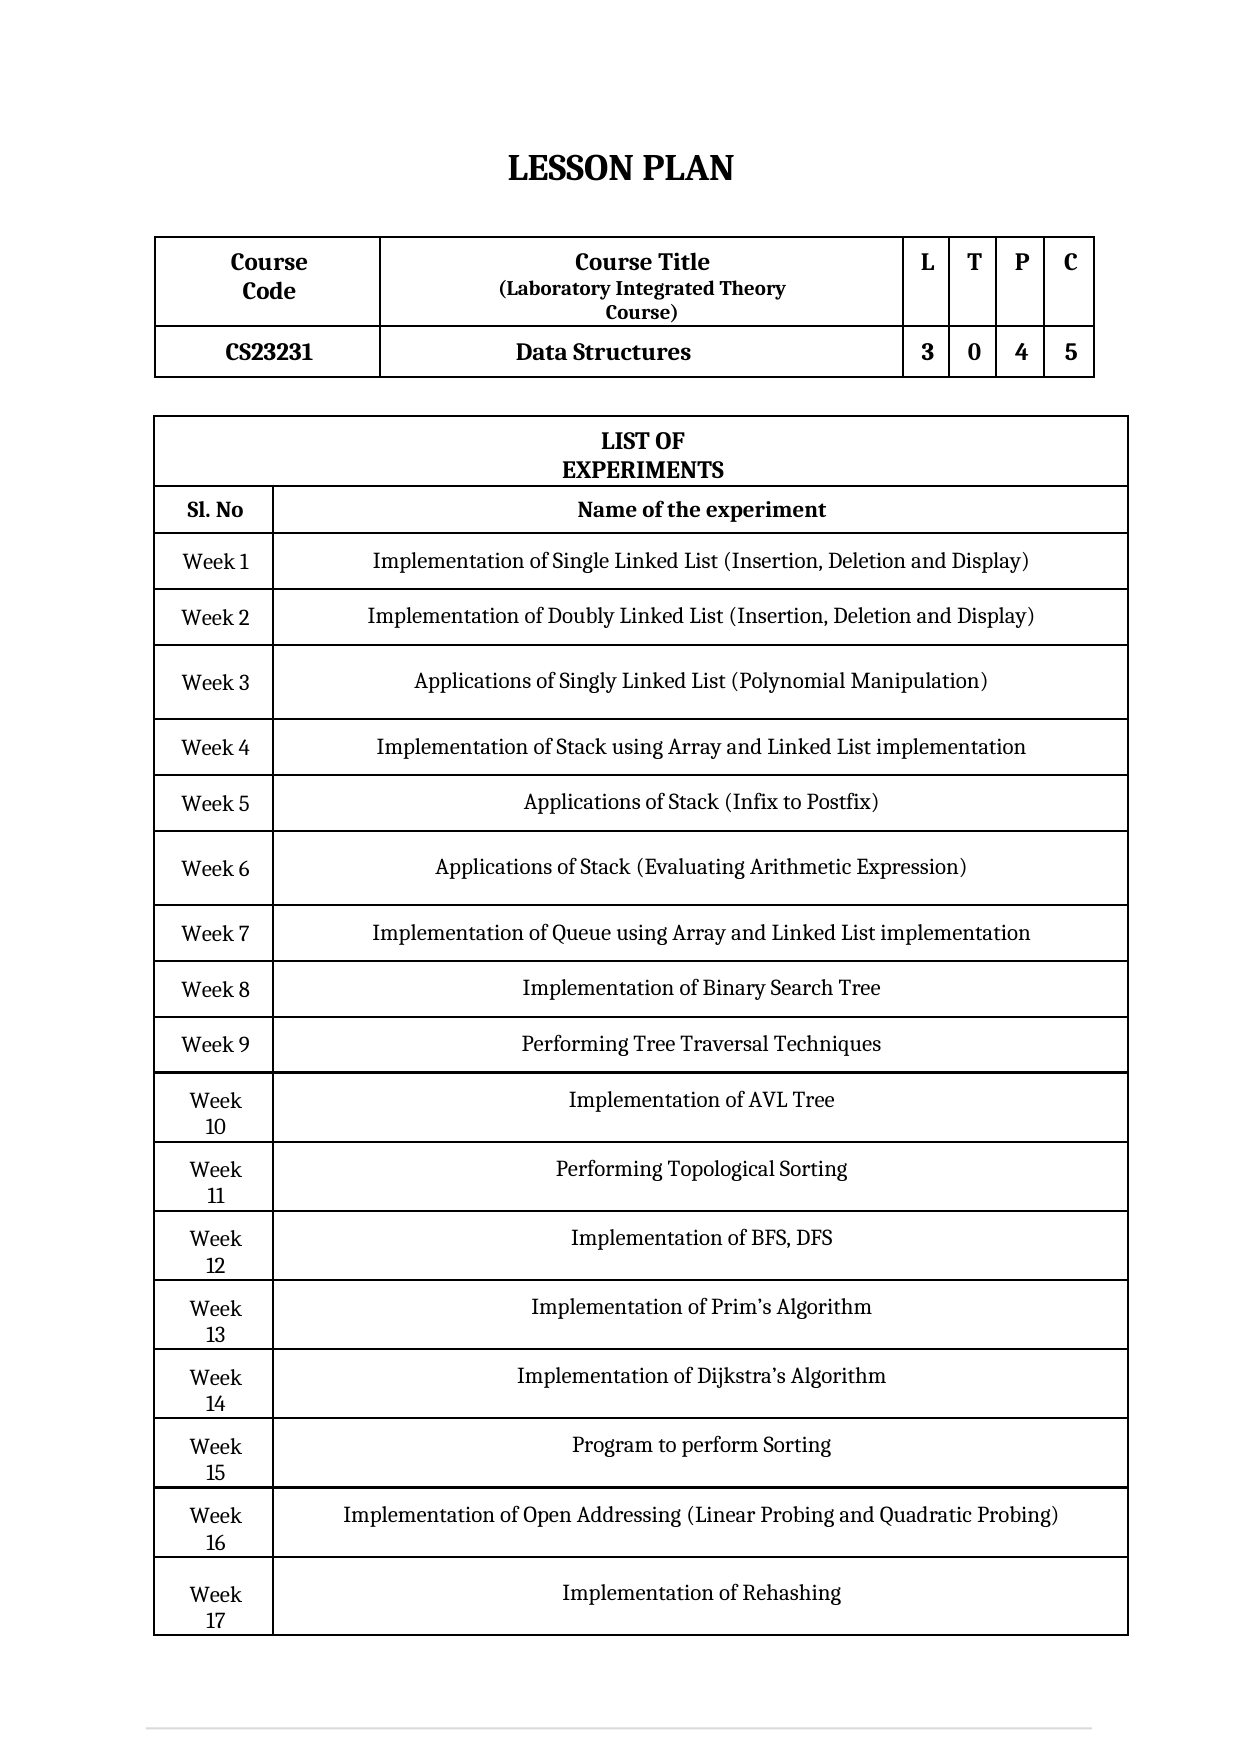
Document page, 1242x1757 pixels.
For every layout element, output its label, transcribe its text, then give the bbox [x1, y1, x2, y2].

table_cell CS23231 [156, 327, 379, 376]
table_cell Implementation of Binary Search Tree [274, 962, 1127, 1016]
table_cell Week 9 [155, 1018, 272, 1071]
table_cell Week 17 [155, 1558, 272, 1634]
table_cell Week 6 [155, 832, 272, 904]
table_cell Week 12 [155, 1212, 272, 1279]
table_cell Week 15 [155, 1419, 272, 1486]
table_cell 0 [950, 327, 995, 376]
table_header Course Title (Laboratory Integrated Theory Course) [381, 238, 902, 325]
table_cell Implementation of BFS, DFS [274, 1212, 1127, 1279]
table_cell Implementation of Open Addressing (Linear Probing and Quadratic Probing) [274, 1489, 1127, 1556]
table_cell Implementation of Rehashing [274, 1558, 1127, 1634]
table_cell Performing Topological Sorting [274, 1143, 1127, 1209]
table_header T [950, 238, 995, 325]
table_cell Applications of Singly Linked List (Polynomial Manipulation) [274, 646, 1127, 718]
table_cell Implementation of AVL Tree [274, 1074, 1127, 1141]
table_cell Implementation of Single Linked List (Insertion, Deletion and Display) [274, 534, 1127, 588]
table_cell Week 16 [155, 1489, 272, 1556]
table_cell 4 [997, 327, 1043, 376]
table_cell Week 14 [155, 1350, 272, 1417]
table_header C [1045, 238, 1093, 325]
table_cell Name of the experiment [274, 487, 1127, 532]
table_header Course Code [156, 238, 379, 325]
table_cell Data Structures [381, 327, 902, 376]
table_cell Sl. No [155, 487, 272, 532]
table_header P [997, 238, 1043, 325]
table_cell Week 8 [155, 962, 272, 1016]
table_cell Applications of Stack (Evaluating Arithmetic Expression) [274, 832, 1127, 904]
table_cell 3 [904, 327, 948, 376]
table_cell Implementation of Queue using Array and Linked List implementation [274, 906, 1127, 960]
table_cell Week 5 [155, 776, 272, 830]
table_cell Week 7 [155, 906, 272, 960]
table_cell Implementation of Stack using Array and Linked List implementation [274, 720, 1127, 774]
table_cell Week 4 [155, 720, 272, 774]
table_cell Program to perform Sorting [274, 1419, 1127, 1486]
table_cell Week 11 [155, 1143, 272, 1209]
table_header LIST OF EXPERIMENTS [155, 417, 1127, 484]
table_cell Week 2 [155, 590, 272, 644]
text LESSON PLAN [123, 147, 1119, 190]
table_cell Implementation of Dijkstra’s Algorithm [274, 1350, 1127, 1417]
table_cell Implementation of Doubly Linked List (Insertion, Deletion and Display) [274, 590, 1127, 644]
table_cell 5 [1045, 327, 1093, 376]
table_cell Performing Tree Traversal Techniques [274, 1018, 1127, 1071]
table_cell Implementation of Prim’s Algorithm [274, 1281, 1127, 1348]
table_header L [904, 238, 948, 325]
table_cell Week 3 [155, 646, 272, 718]
table_cell Week 1 [155, 534, 272, 588]
table_cell Applications of Stack (Infix to Postfix) [274, 776, 1127, 830]
table_cell Week 13 [155, 1281, 272, 1348]
table_cell Week 10 [155, 1074, 272, 1141]
